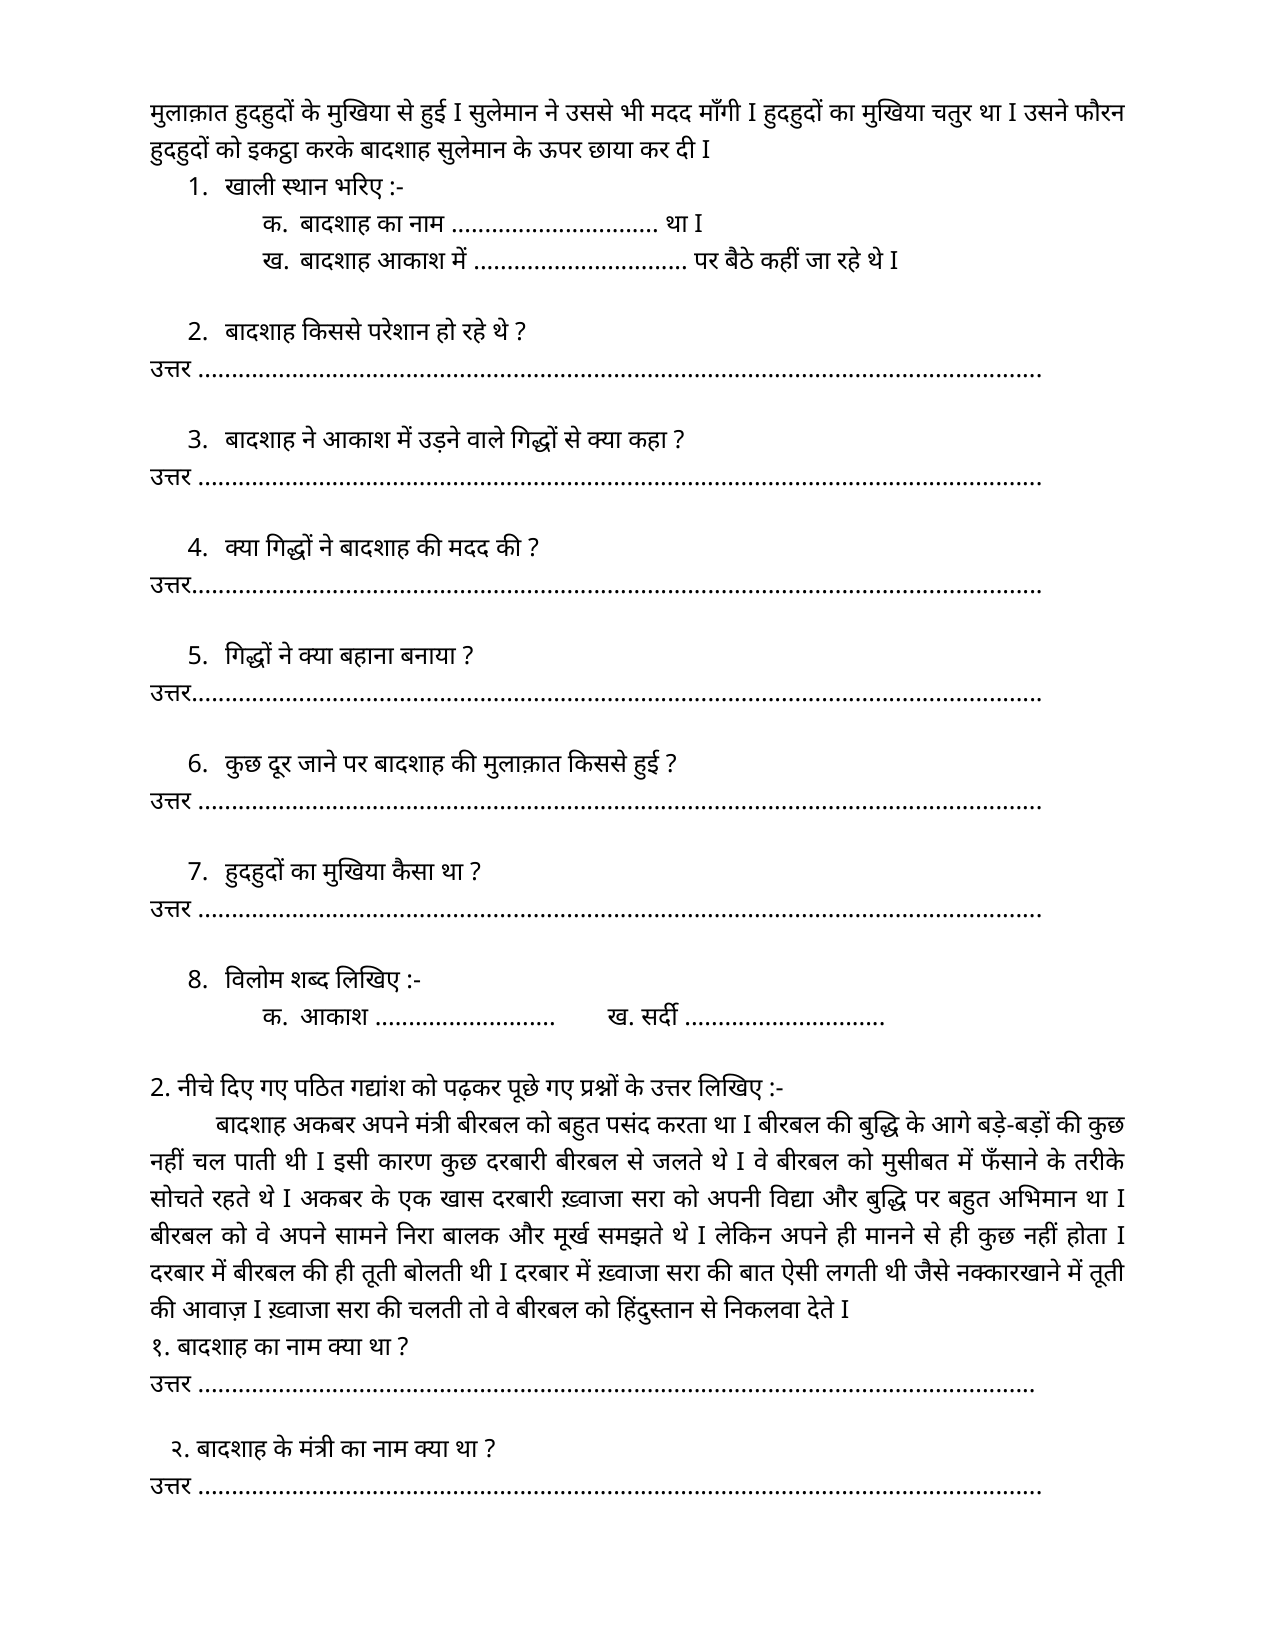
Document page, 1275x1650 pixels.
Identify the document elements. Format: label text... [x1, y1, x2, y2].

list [150, 1467, 1125, 1504]
text उत्तर .............................................................................................................................. [150, 891, 1125, 927]
text उत्तर .............................................................................................................................. [150, 350, 1125, 387]
list बादशाह आकाश में ................................ पर बैठे कहीं जा रहे थे I [262, 242, 1125, 279]
list बादशाह ने आकाश में उड़ने वाले गिद्धों से क्या कहा ? [187, 421, 1125, 458]
list १. बादशाह का नाम क्या था ? [150, 1328, 1125, 1365]
list उत्तर ............................................................................................................................. [150, 1365, 1125, 1402]
text उत्तर............................................................................................................................... [150, 674, 1125, 711]
list विलोम शब्द लिखिए :- [187, 962, 1125, 998]
text उत्तर .............................................................................................................................. [150, 458, 1125, 495]
list 2. नीचे दिए गए पठित गद्यांश को पढ़कर पूछे गए प्रश्नों के उत्तर लिखिए :- [150, 1069, 1125, 1107]
text उत्तर .............................................................................................................................. [150, 782, 1125, 819]
list आकाश ........................... ख. सर्दी .............................. [262, 998, 1125, 1036]
list बादशाह किससे परेशान हो रहे थे ? [187, 313, 1125, 350]
list क्या गिद्धों ने बादशाह की मदद की ? [187, 529, 1125, 566]
list गिद्धों ने क्या बहाना बनाया ? [187, 637, 1125, 674]
list बादशाह अकबर अपने मंत्री बीरबल को बहुत पसंद करता था I बीरबल की बुद्धि के आगे बड़े-बड़ों की कुछ नहीं चल पाती थी I इसी कारण कुछ दरबारी बीरबल से जलते थे I वे बीरबल को मुसीबत में फँसाने के तरीके सोचते रहते थे I अकबर के एक खास दरबारी ख़्वाजा सरा को अपनी विद्या और बुद्धि पर बहुत अभिमान था I बीरबल को वे अपने सामने निरा बालक और मूर्ख समझते थे I लेकिन अपने ही मानने से ही कुछ नहीं होता I दरबार में बीरबल की ही तूती बोलती थी I दरबार में ख़्वाजा सरा की बात ऐसी लगती थी जैसे नक्कारखाने में तूती की आवाज़ I ख़्वाजा सरा की चलती तो वे बीरबल को हिंदुस्तान से निकलवा देते I [150, 1107, 1125, 1328]
list २. बादशाह के मंत्री का नाम क्या था ? [150, 1430, 1125, 1467]
list खाली स्थान भरिए :- [187, 168, 1125, 205]
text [150, 94, 1125, 168]
list बादशाह का नाम ............................... था I [262, 205, 1125, 242]
text उत्तर............................................................................................................................... [150, 566, 1125, 603]
list कुछ दूर जाने पर बादशाह की मुलाक़ात किससे हुई ? [187, 746, 1125, 782]
list हुदहुदों का मुखिया कैसा था ? [187, 853, 1125, 891]
